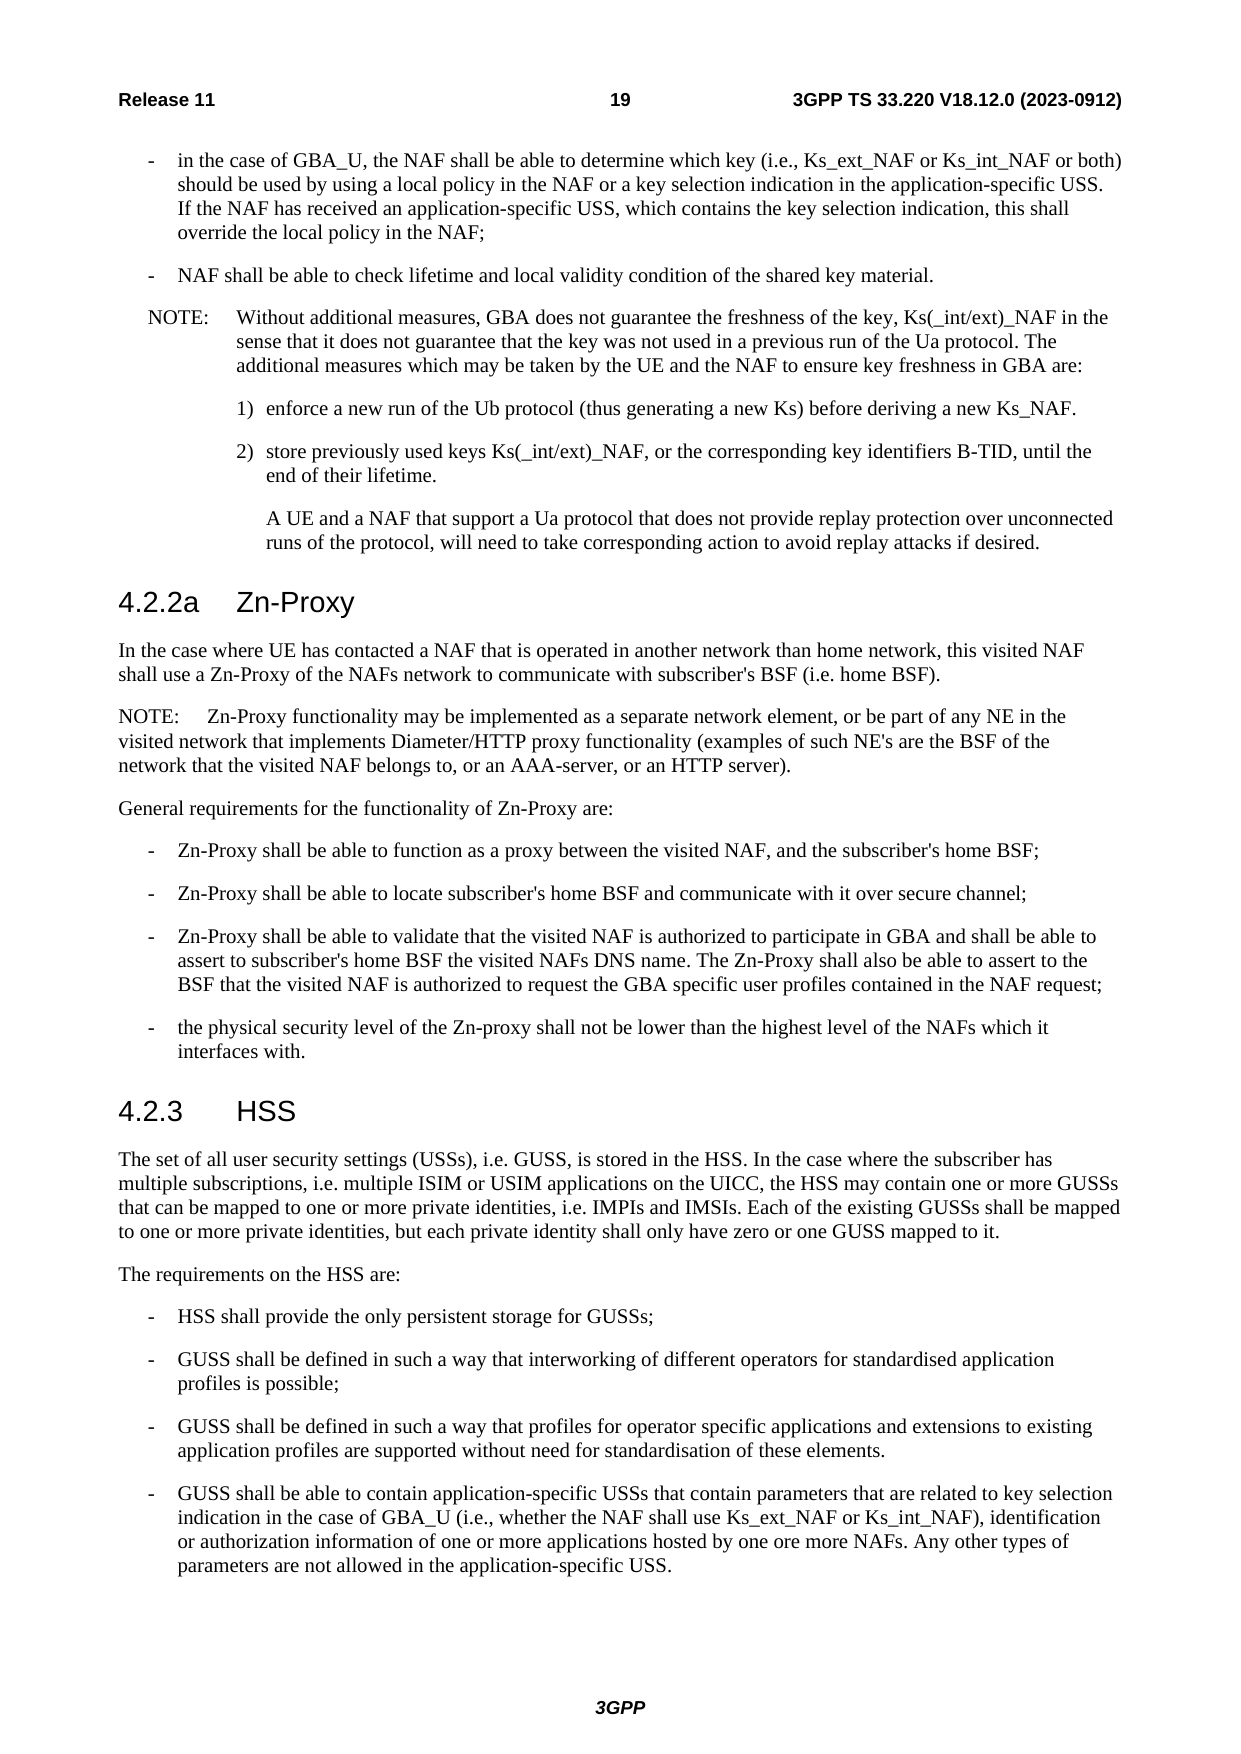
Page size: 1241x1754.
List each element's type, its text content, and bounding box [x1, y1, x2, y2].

text - Zn-Proxy shall be able to validate that the visited NAF is authorized to participate in GBA and shall be able to assert to subscriber's home BSF the visited NAFs DNS name. The Zn-Proxy shall also be able to assert to the BSF that the visited NAF is authorized to request the GBA specific user profiles contained in the NAF request; [148, 924, 1122, 996]
text - in the case of GBA_U, the NAF shall be able to determine which key (i.e., Ks_ext_NAF or Ks_int_NAF or both) should be used by using a local policy in the NAF or a key selection indication in the application-specific USS. If the NAF has received an application-specific USS, which contains the key selection indication, this shall override the local policy in the NAF; [148, 147, 1122, 244]
text 1) enforce a new run of the Ub protocol (thus generating a new Ks) before deriving a new Ks_NAF. [236, 396, 1122, 420]
text - Zn-Proxy shall be able to function as a proxy between the visited NAF, and the subscriber's home BSF; [148, 838, 1122, 862]
text NOTE: Zn-Proxy functionality may be implemented as a separate network element, or be part of any NE in the visited network that implements Diameter/HTTP proxy functionality (examples of such NE's are the BSF of the network that the visited NAF belongs to, or an AAA-server, or an HTTP server). [118, 704, 1122, 777]
text A UE and a NAF that support a Ua protocol that does not provide replay protection over unconnected runs of the protocol, will need to take corresponding action to avoid replay attacks if desired. [236, 506, 1122, 554]
text In the case where UE has contacted a NAF that is operated in another network than home network, this visited NAF shall use a Zn-Proxy of the NAFs network to communicate with subscriber's BSF (i.e. home BSF). [118, 638, 1122, 686]
text General requirements for the functionality of Zn-Proxy are: [118, 795, 1122, 819]
text - Zn-Proxy shall be able to locate subscriber's home BSF and communicate with it over secure channel; [148, 881, 1122, 905]
text - GUSS shall be defined in such a way that interworking of different operators for standardised application profiles is possible; [148, 1347, 1122, 1395]
text - NAF shall be able to check lifetime and local validity condition of the shared key material. [148, 262, 1122, 287]
text 2) store previously used keys Ks(_int/ext)_NAF, or the corresponding key identifiers B-TID, until the end of their lifetime. [236, 439, 1122, 487]
text The set of all user security settings (USSs), i.e. GUSS, is stored in the HSS. In the case where the subscriber has multiple subscriptions, i.e. multiple ISIM or USIM applications on the UICC, the HSS may contain one or more GUSSs that can be mapped to one or more private identities, i.e. IMPIs and IMSIs. Each of the existing GUSSs shall be mapped to one or more private identities, but each private identity shall only have zero or one GUSS mapped to it. [118, 1146, 1122, 1243]
text NOTE: Without additional measures, GBA does not guarantee the freshness of the key, Ks(_int/ext)_NAF in the sense that it does not guarantee that the key was not used in a previous run of the Ua protocol. The additional measures which may be taken by the UE and the NAF to ensure key freshness in GBA are: [148, 305, 1122, 377]
text - GUSS shall be defined in such a way that profiles for operator specific applications and extensions to existing application profiles are supported without need for standardisation of these elements. [148, 1414, 1122, 1462]
subtitle 4.2.3 HSS [118, 1094, 1122, 1128]
text - GUSS shall be able to contain application-specific USSs that contain parameters that are related to key selection indication in the case of GBA_U (i.e., whether the NAF shall use Ks_ext_NAF or Ks_int_NAF), identification or authorization information of one or more applications hosted by one ore more NAFs. Any other types of parameters are not allowed in the application-specific USS. [148, 1481, 1122, 1577]
text The requirements on the HSS are: [118, 1261, 1122, 1286]
text - HSS shall provide the only persistent storage for GUSSs; [148, 1304, 1122, 1328]
text - the physical security level of the Zn-proxy shall not be lower than the highest level of the NAFs which it interfaces with. [148, 1015, 1122, 1063]
subtitle 4.2.2a Zn-Proxy [118, 585, 1122, 619]
